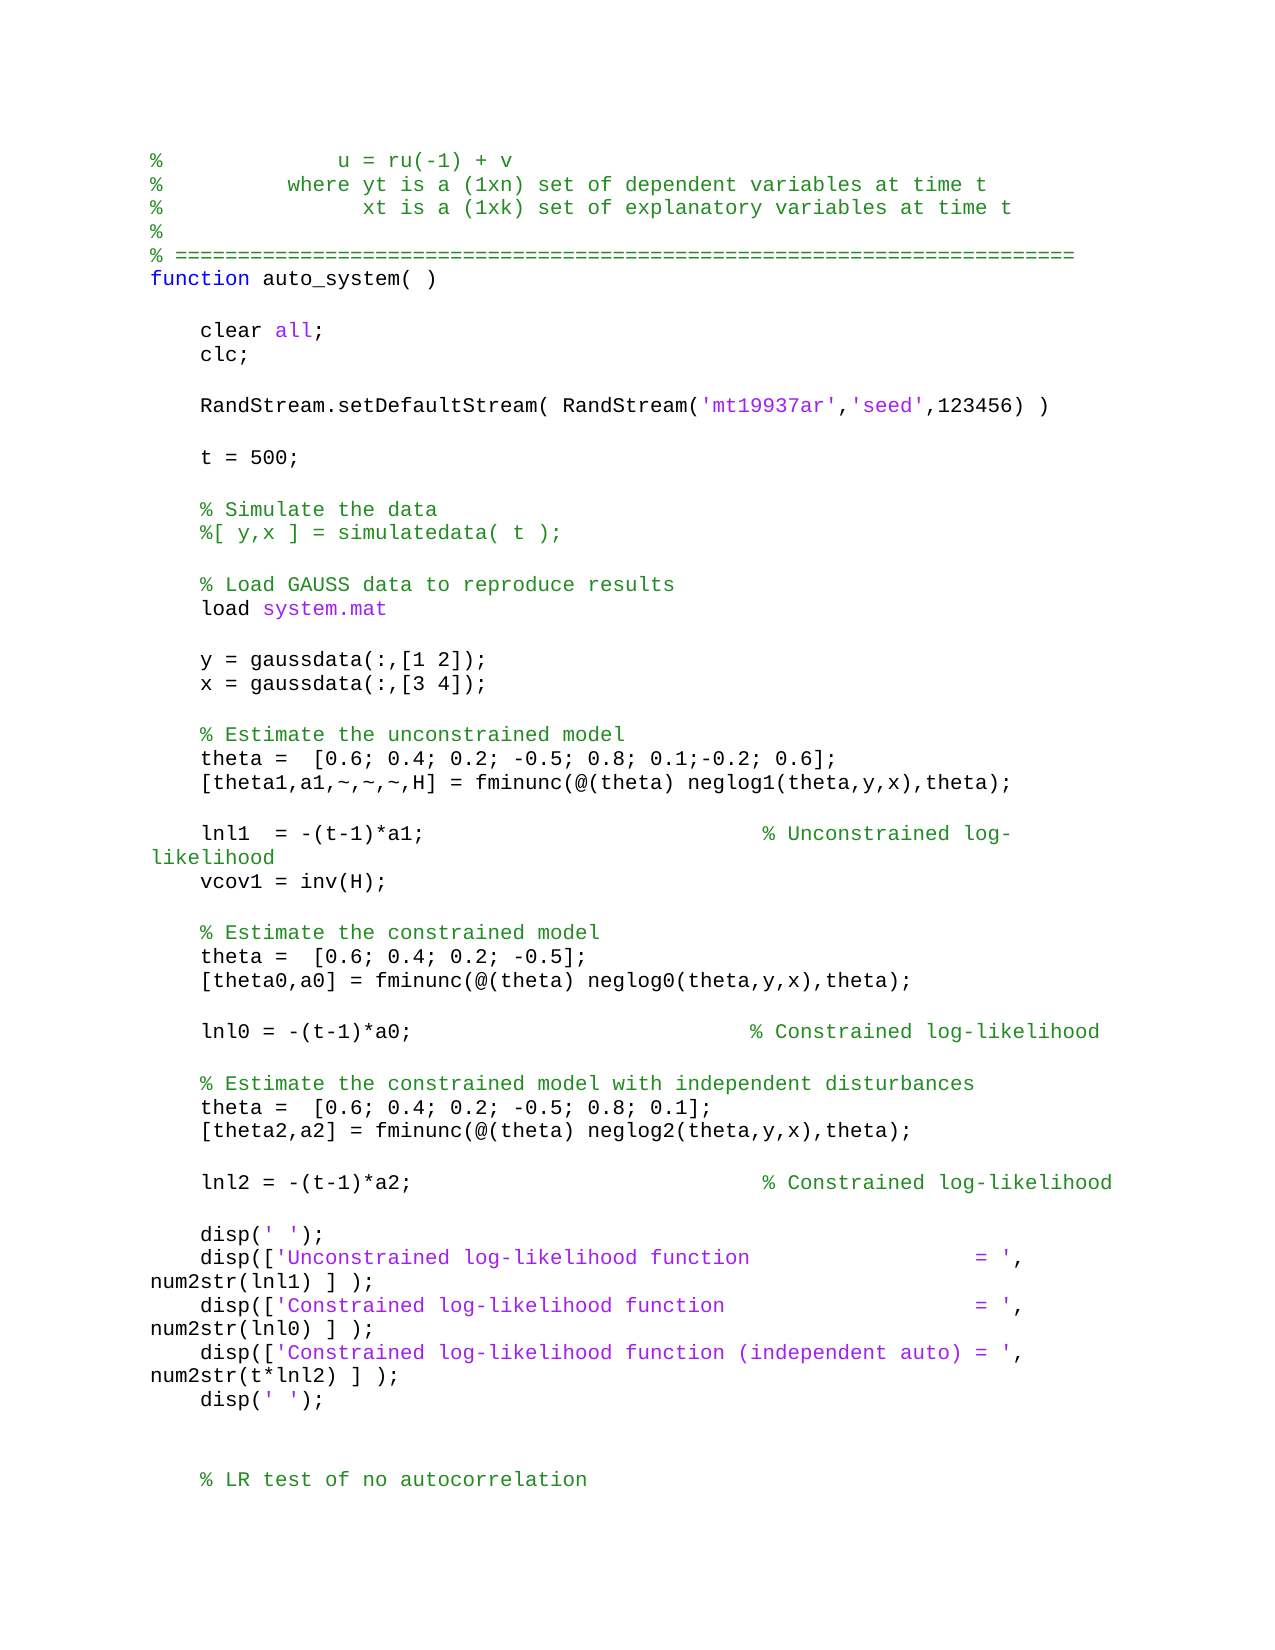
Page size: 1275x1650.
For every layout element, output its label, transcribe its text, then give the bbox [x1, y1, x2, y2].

text clc; [150, 343, 1125, 367]
text x = gaussdata(:,[3 4]); [150, 673, 1125, 696]
text disp(' '); [150, 1224, 1125, 1247]
text % Estimate the constrained model [150, 922, 1125, 946]
text % Estimate the constrained model with independent disturbances [150, 1073, 1125, 1097]
text disp(' '); [150, 1389, 1125, 1413]
text disp(['Unconstrained log-likelihood function = ', num2str(lnl1) ] ); [150, 1247, 1125, 1294]
text t = 500; [150, 447, 1125, 471]
text % Simulate the data [150, 498, 1125, 522]
text lnl0 = -(t-1)*a0; % Constrained log-likelihood [150, 1021, 1125, 1045]
text % Load GAUSS data to reproduce results [150, 574, 1125, 597]
text lnl2 = -(t-1)*a2; % Constrained log-likelihood [150, 1172, 1125, 1196]
text [theta1,a1,~,~,~,H] = fminunc(@(theta) neglog1(theta,y,x),theta); [150, 772, 1125, 795]
text vcov1 = inv(H); [150, 871, 1125, 894]
text [theta0,a0] = fminunc(@(theta) neglog0(theta,y,x),theta); [150, 970, 1125, 993]
text % [150, 221, 1125, 244]
text function auto_system( ) [150, 268, 1125, 292]
text disp(['Constrained log-likelihood function = ', num2str(lnl0) ] ); [150, 1294, 1125, 1342]
text % where yt is a (1xn) set of dependent variables at time t [150, 174, 1125, 197]
text clear all; [150, 320, 1125, 343]
text y = gaussdata(:,[1 2]); [150, 649, 1125, 673]
text % LR test of no autocorrelation [150, 1469, 1125, 1492]
text % u = ru(-1) + v [150, 150, 1125, 174]
text %[ y,x ] = simulatedata( t ); [150, 522, 1125, 546]
text load system.mat [150, 597, 1125, 621]
text RandStream.setDefaultStream( RandStream('mt19937ar','seed',123456) ) [150, 395, 1125, 419]
text theta = [0.6; 0.4; 0.2; -0.5]; [150, 946, 1125, 970]
text disp(['Constrained log-likelihood function (independent auto) = ', num2str(t*lnl2) ] ); [150, 1342, 1125, 1389]
text lnl1 = -(t-1)*a1; % Unconstrained log-likelihood [150, 823, 1125, 871]
text % Estimate the unconstrained model [150, 724, 1125, 748]
text theta = [0.6; 0.4; 0.2; -0.5; 0.8; 0.1]; [150, 1097, 1125, 1120]
text theta = [0.6; 0.4; 0.2; -0.5; 0.8; 0.1;-0.2; 0.6]; [150, 748, 1125, 772]
text % xt is a (1xk) set of explanatory variables at time t [150, 197, 1125, 221]
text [150, 244, 1125, 268]
text [theta2,a2] = fminunc(@(theta) neglog2(theta,y,x),theta); [150, 1120, 1125, 1144]
